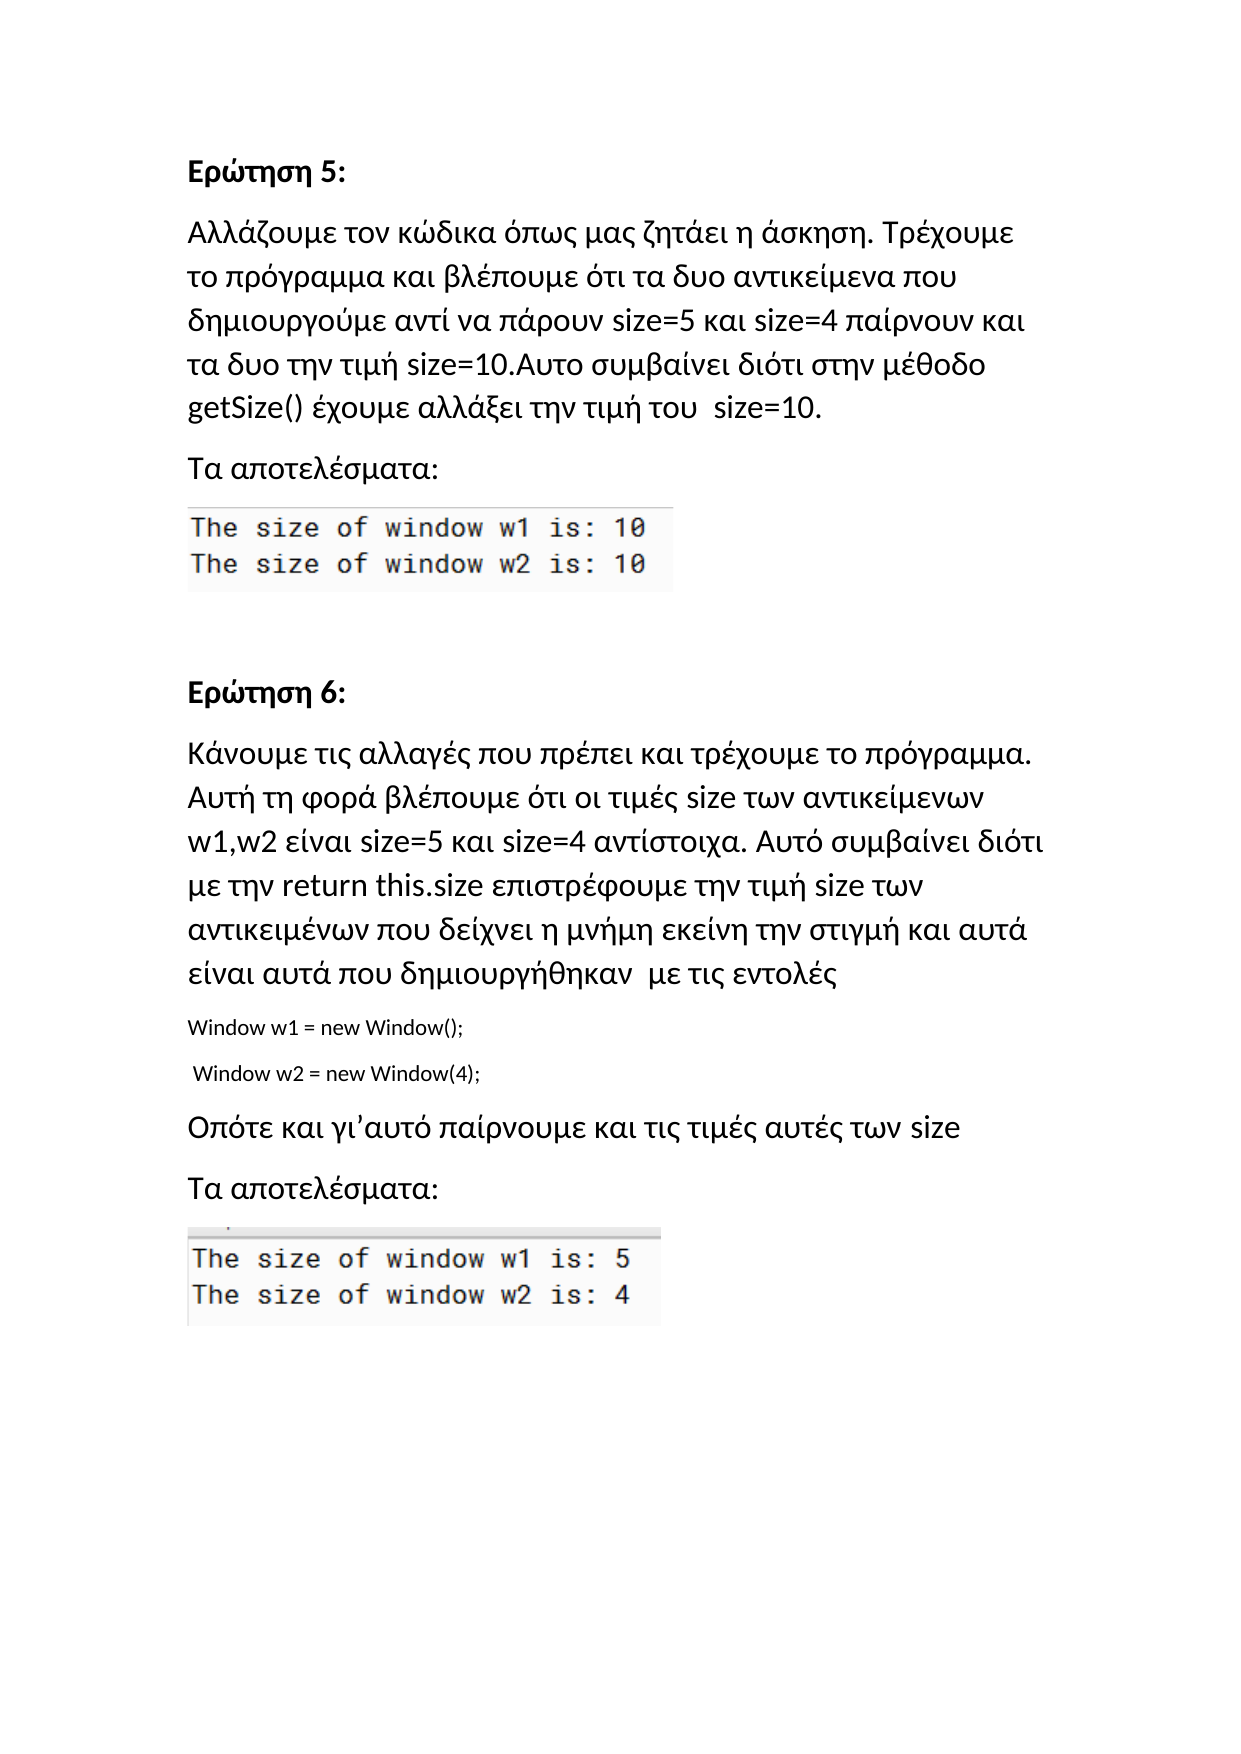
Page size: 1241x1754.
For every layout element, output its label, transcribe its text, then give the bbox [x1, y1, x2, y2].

text Κάνουμε τις αλλαγές που πρέπει και τρέχουμε το πρόγραμμα. Αυτή τη φορά βλέπουμε ότι οι τιμές size των αντικείμενων w1,w2 είναι size=5 και size=4 αντίστοιχα. Αυτό συμβαίνει διότι με την return this.size επιστρέφουμε την τιμή size των αντικειμένων που δείχνει η μνήμη εκείνη την στιγμή και αυτά είναι αυτά που δημιουργήθηκαν με τις εντολές [187, 732, 1053, 993]
text Ερώτηση 6: [187, 672, 1053, 712]
text Window w1 = new Window(); [187, 1013, 1053, 1041]
text Τα αποτελέσματα: [187, 1167, 1053, 1208]
text Ερώτηση 5: [187, 150, 1053, 191]
text Αλλάζουμε τον κώδικα όπως μας ζητάει η άσκηση. Τρέχουμε το πρόγραμμα και βλέπουμε ότι τα δυο αντικείμενα που δημιουργούμε αντί να πάρουν size=5 και size=4 παίρνουν και τα δυο την τιμή size=10.Αυτο συμβαίνει διότι στην μέθοδο getSize() έχουμε αλλάξει την τιμή του size=10. [187, 211, 1053, 427]
picture [187, 1227, 661, 1326]
text Τα αποτελέσματα: [187, 447, 1053, 488]
picture [187, 507, 674, 592]
text Οπότε και γι’αυτό παίρνουμε και τις τιμές αυτές των size [187, 1106, 1053, 1147]
text Window w2 = new Window(4); [187, 1059, 1053, 1087]
